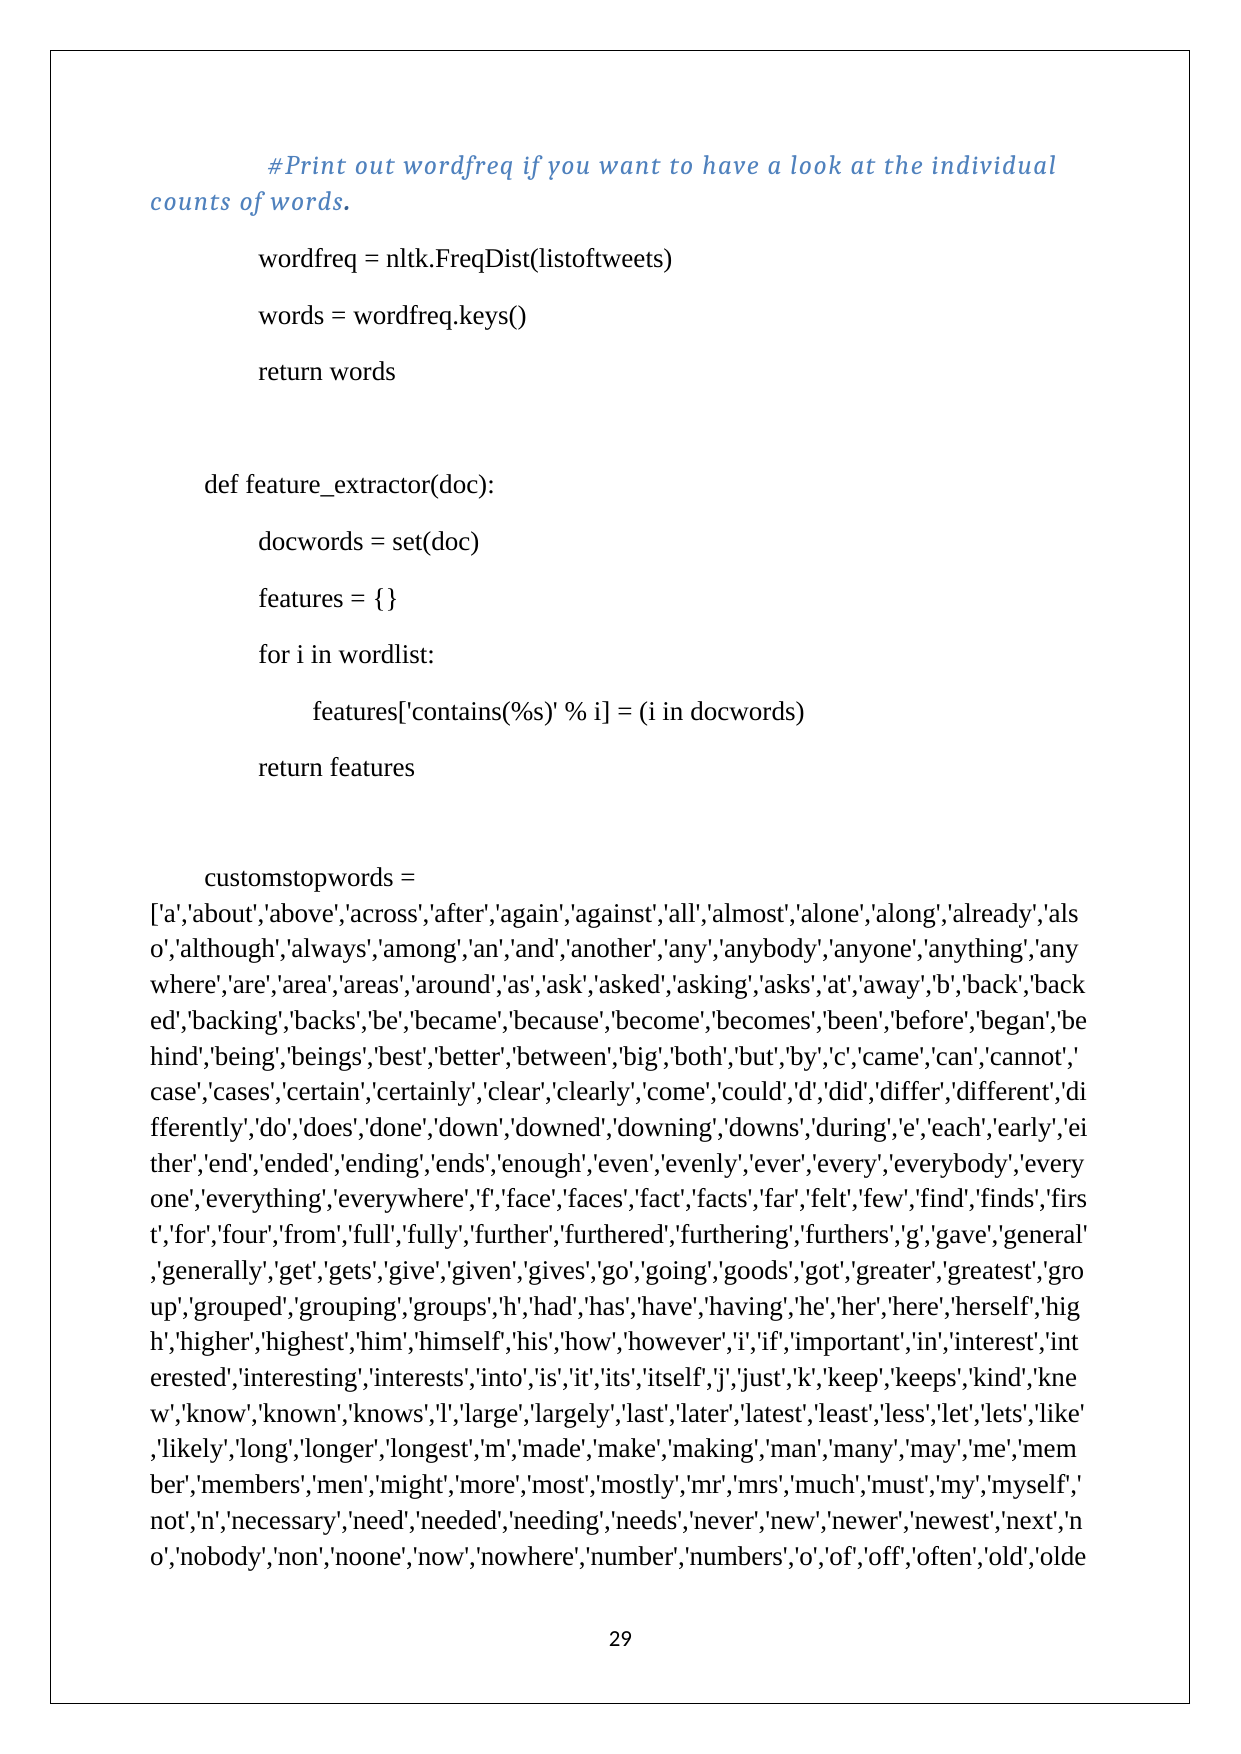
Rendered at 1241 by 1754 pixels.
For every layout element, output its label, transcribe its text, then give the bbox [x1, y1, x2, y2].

text docwords = set(doc) [150, 525, 1090, 556]
text return words [150, 355, 1090, 387]
text words = wordfreq.keys() [150, 299, 1090, 330]
text features = {} [150, 582, 1090, 613]
text def feature_extractor(doc): [150, 468, 1090, 500]
text for i in wordlist: [150, 638, 1090, 669]
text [150, 861, 1090, 1571]
text return features [150, 751, 1090, 782]
subtitle #Print out wordfreq if you want to have a look at the individual counts of words. [150, 150, 1090, 217]
text features['contains(%s)' % i] = (i in docwords) [150, 695, 1090, 726]
text wordfreq = nltk.FreqDist(listoftweets) [150, 242, 1090, 273]
